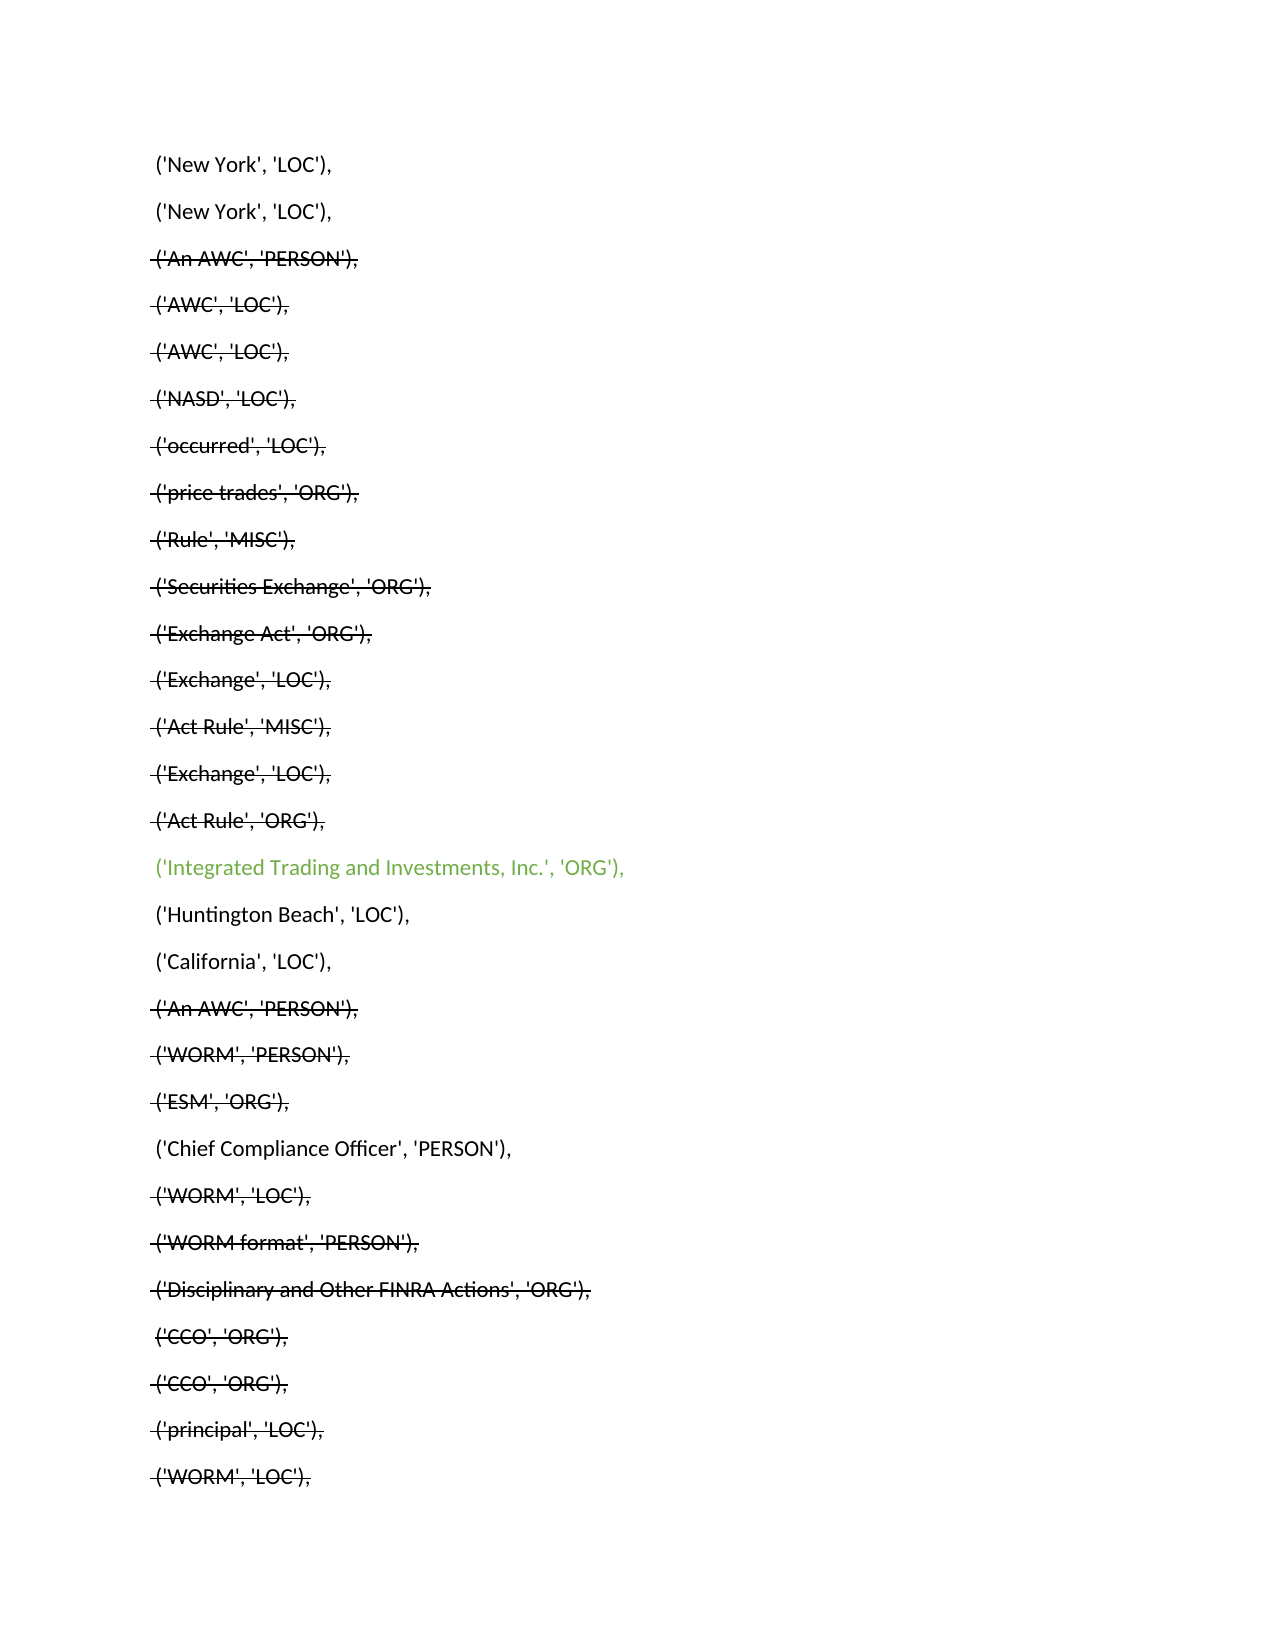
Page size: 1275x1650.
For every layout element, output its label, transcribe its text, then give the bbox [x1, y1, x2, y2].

text ('AWC', 'LOC'), [150, 337, 1125, 366]
text ('Exchange', 'LOC'), [150, 666, 1125, 694]
text ('principal', 'LOC'), [150, 1416, 1125, 1444]
text ('Chief Compliance Officer', 'PERSON'), [150, 1134, 1125, 1162]
text ('WORM', 'LOC'), [150, 1181, 1125, 1209]
text ('WORM format', 'PERSON'), [150, 1228, 1125, 1256]
text ('Exchange Act', 'ORG'), [150, 619, 1125, 647]
text ('California', 'LOC'), [150, 947, 1125, 975]
text ('NASD', 'LOC'), [150, 384, 1125, 412]
text ('Huntington Beach', 'LOC'), [150, 900, 1125, 928]
text ('Act Rule', 'ORG'), [150, 806, 1125, 834]
text ('New York', 'LOC'), [150, 197, 1125, 225]
text ('Rule', 'MISC'), [150, 525, 1125, 553]
text ('Exchange', 'LOC'), [150, 759, 1125, 787]
text ('New York', 'LOC'), [150, 150, 1125, 178]
text ('WORM', 'PERSON'), [150, 1041, 1125, 1069]
text ('An AWC', 'PERSON'), [150, 244, 1125, 272]
text ('Securities Exchange', 'ORG'), [150, 572, 1125, 600]
text ('Act Rule', 'MISC'), [150, 712, 1125, 741]
text ('CCO', 'ORG'), [150, 1322, 1125, 1350]
text ('occurred', 'LOC'), [150, 431, 1125, 459]
text ('CCO', 'ORG'), [150, 1369, 1125, 1397]
text ('AWC', 'LOC'), [150, 291, 1125, 319]
text ('ESM', 'ORG'), [150, 1087, 1125, 1116]
text ('WORM', 'LOC'), [150, 1462, 1125, 1491]
text ('price trades', 'ORG'), [150, 478, 1125, 506]
text ('An AWC', 'PERSON'), [150, 994, 1125, 1022]
text ('Disciplinary and Other FINRA Actions', 'ORG'), [150, 1275, 1125, 1303]
text ('Integrated Trading and Investments, Inc.', 'ORG'), [150, 853, 1125, 881]
